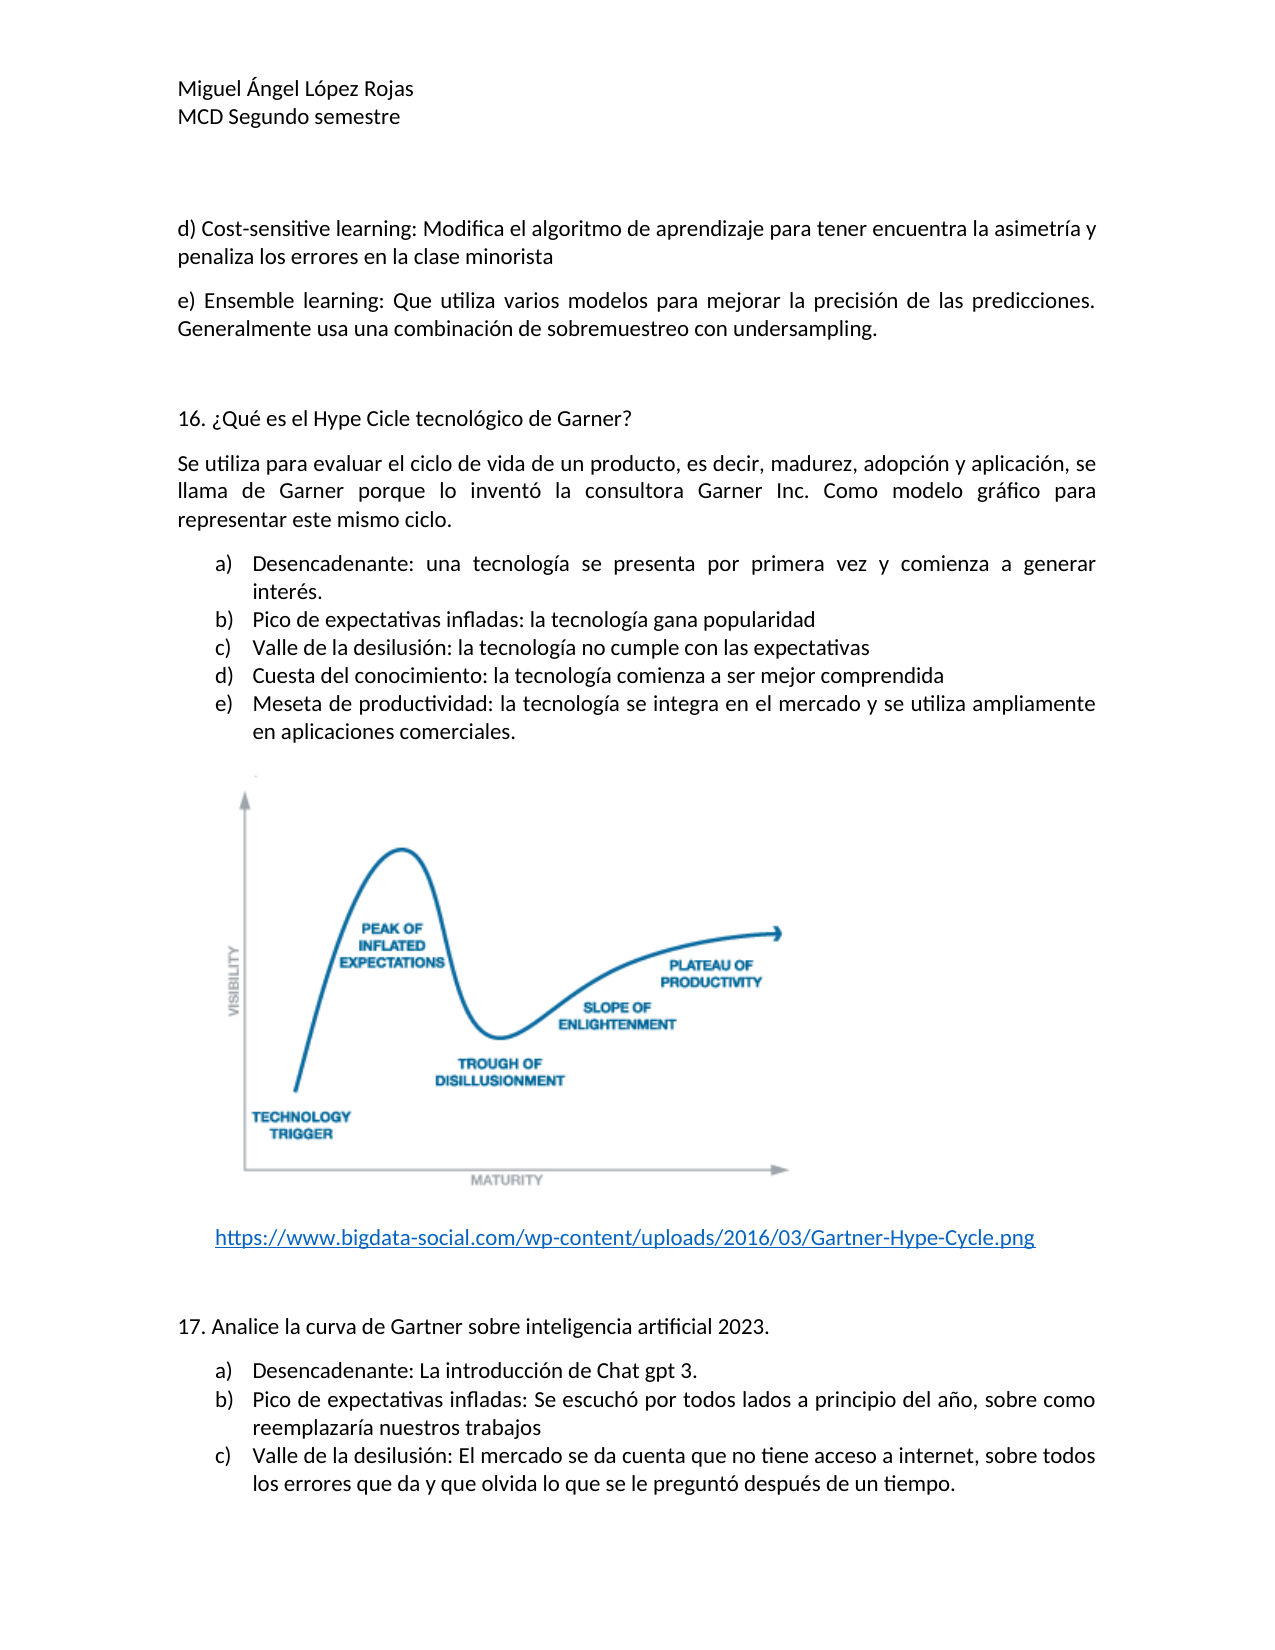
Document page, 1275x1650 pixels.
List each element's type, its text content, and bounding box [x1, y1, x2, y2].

list Valle de la desilusión: El mercado se da cuenta que no tiene acceso a internet, sobre todos los errores que da y que olvida lo que se le preguntó después de un tiempo. [215, 1441, 1098, 1497]
list Pico de expectativas infladas: Se escuchó por todos lados a principio del año, sobre como reemplazaría nuestros trabajos [215, 1385, 1098, 1441]
text e) Ensemble learning: Que utiliza varios modelos para mejorar la precisión de las predicciones. Generalmente usa una combinación de sobremuestreo con undersampling. [177, 287, 1098, 343]
text 16. ¿Qué es el Hype Cicle tecnológico de Garner? [177, 404, 1098, 432]
picture [214, 762, 832, 1206]
list Desencadenante: una tecnología se presenta por primera vez y comienza a generar interés. [215, 549, 1098, 605]
list Cuesta del conocimiento: la tecnología comienza a ser mejor comprendida [215, 661, 1098, 689]
text Se utiliza para evaluar el ciclo de vida de un producto, es decir, madurez, adopción y aplicación, se llama de Garner porque lo inventó la consultora Garner Inc. Como modelo gráfico para representar este mismo ciclo. [177, 449, 1098, 533]
list Valle de la desilusión: la tecnología no cumple con las expectativas [215, 633, 1098, 661]
list Meseta de productividad: la tecnología se integra en el mercado y se utiliza ampliamente en aplicaciones comerciales. [215, 689, 1098, 746]
text https://www.bigdata-social.com/wp-content/uploads/2016/03/Gartner-Hype-Cycle.png [215, 1223, 1098, 1251]
list Desencadenante: La introducción de Chat gpt 3. [215, 1357, 1098, 1385]
text 17. Analice la curva de Gartner sobre inteligencia artificial 2023. [177, 1312, 1098, 1340]
text d) Cost-sensitive learning: Modifica el algoritmo de aprendizaje para tener encuentra la asimetría y penaliza los errores en la clase minorista [177, 214, 1098, 270]
list Pico de expectativas infladas: la tecnología gana popularidad [215, 605, 1098, 633]
